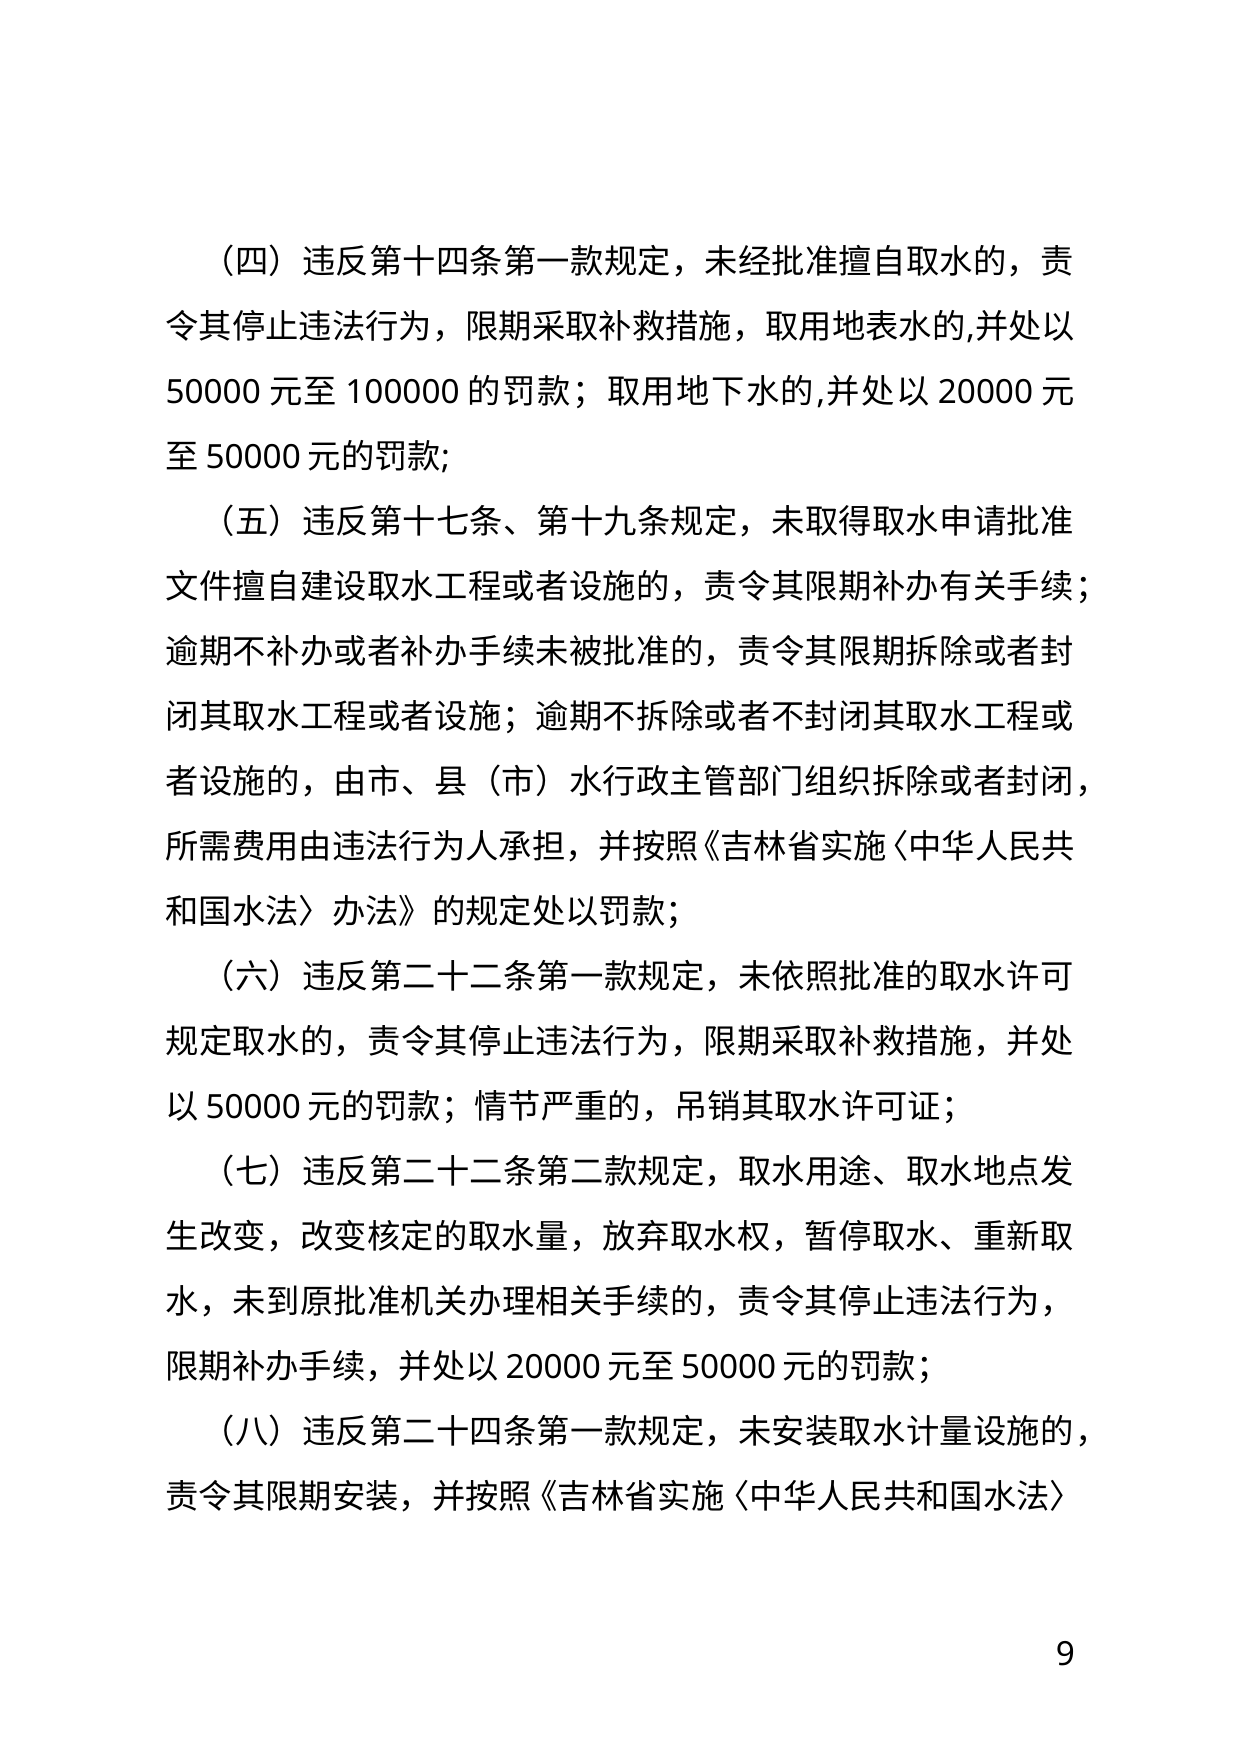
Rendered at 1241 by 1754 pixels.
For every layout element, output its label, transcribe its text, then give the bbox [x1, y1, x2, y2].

text （五）违反第十七条、第十九条规定，未取得取水申请批准文件擅自建设取水工程或者设施的，责令其限期补办有关手续；逾期不补办或者补办手续未被批准的，责令其限期拆除或者封闭其取水工程或者设施；逾期不拆除或者不封闭其取水工程或者设施的，由市、县（市）水行政主管部门组织拆除或者封闭，所需费用由违法行为人承担，并按照《吉林省实施〈中华人民共和国水法〉办法》的规定处以罚款； [165, 552, 1075, 1007]
text （七）违反第二十二条第二款规定，取水用途、取水地点发生改变，改变核定的取水量，放弃取水权，暂停取水、重新取水，未到原批准机关办理相关手续的，责令其停止违法行为，限期补办手续，并处以20000元至50000元的罚款； [165, 1202, 1075, 1462]
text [165, 1462, 1075, 1527]
text （四）违反第十四条第一款规定，未经批准擅自取水的，责令其停止违法行为，限期采取补救措施，取用地表水的,并处以50000元至100000的罚款；取用地下水的,并处以20000元至50000元的罚款; [165, 292, 1075, 552]
text （六）违反第二十二条第一款规定，未依照批准的取水许可规定取水的，责令其停止违法行为，限期采取补救措施，并处以50000元的罚款；情节严重的，吊销其取水许可证； [165, 1007, 1075, 1202]
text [165, 227, 1075, 292]
